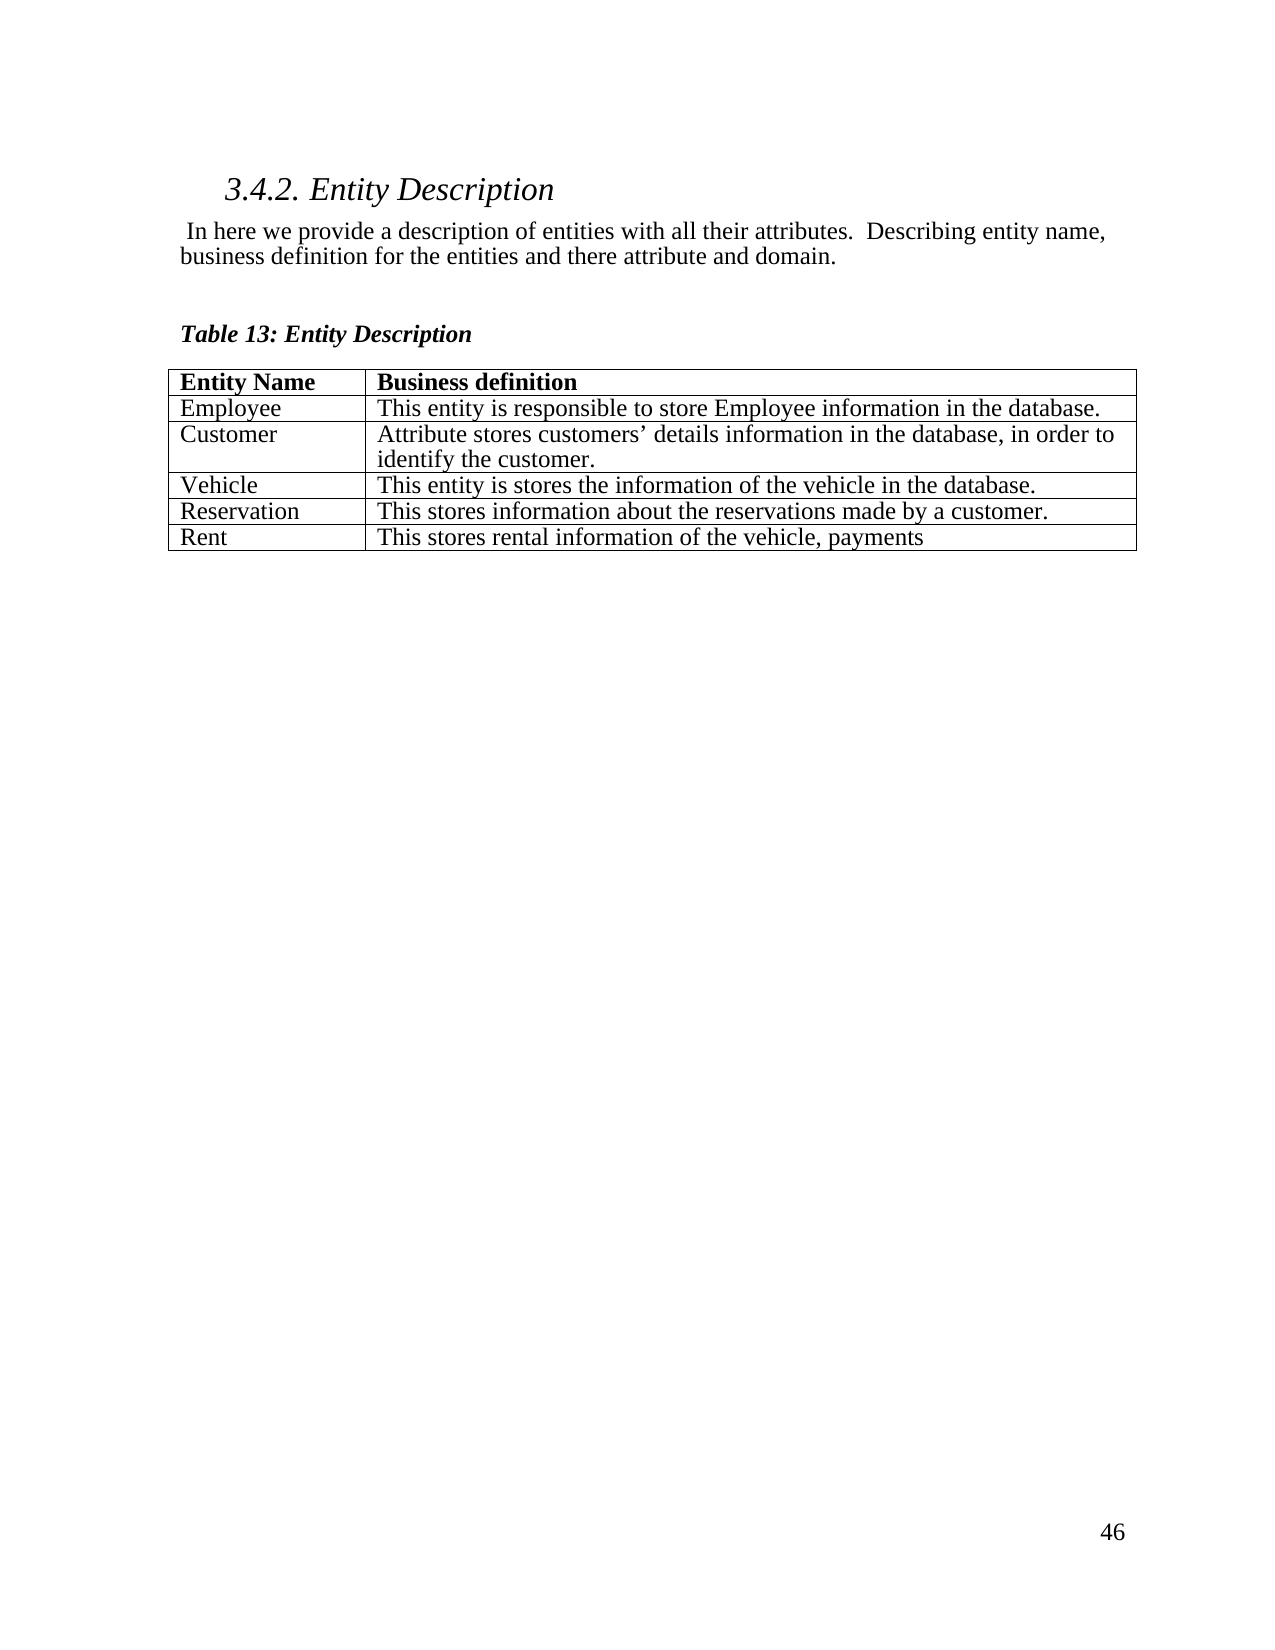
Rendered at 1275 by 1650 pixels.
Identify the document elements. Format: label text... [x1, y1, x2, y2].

table_cell Reservation [169, 499, 365, 524]
table_cell This entity is stores the information of the vehicle in the database. [366, 473, 1136, 498]
table_cell This stores rental information of the vehicle, payments [366, 525, 1136, 550]
text In here we provide a description of entities with all their attributes. Describing entity name, business definition for the entities and there attribute and domain. [180, 219, 1125, 269]
table_cell Customer [169, 422, 365, 472]
table_header Business definition [366, 370, 1136, 395]
table_cell Employee [169, 396, 365, 421]
subtitle Entity Description [225, 169, 1125, 207]
table_cell Rent [169, 525, 365, 550]
table_header Entity Name [169, 370, 365, 395]
text Table 13: Entity Description [180, 319, 1125, 348]
table_cell Vehicle [169, 473, 365, 498]
table_cell This stores information about the reservations made by a customer. [366, 499, 1136, 524]
table_cell Attribute stores customers’ details information in the database, in order to identify the customer. [366, 422, 1136, 472]
table_cell This entity is responsible to store Employee information in the database. [366, 396, 1136, 421]
